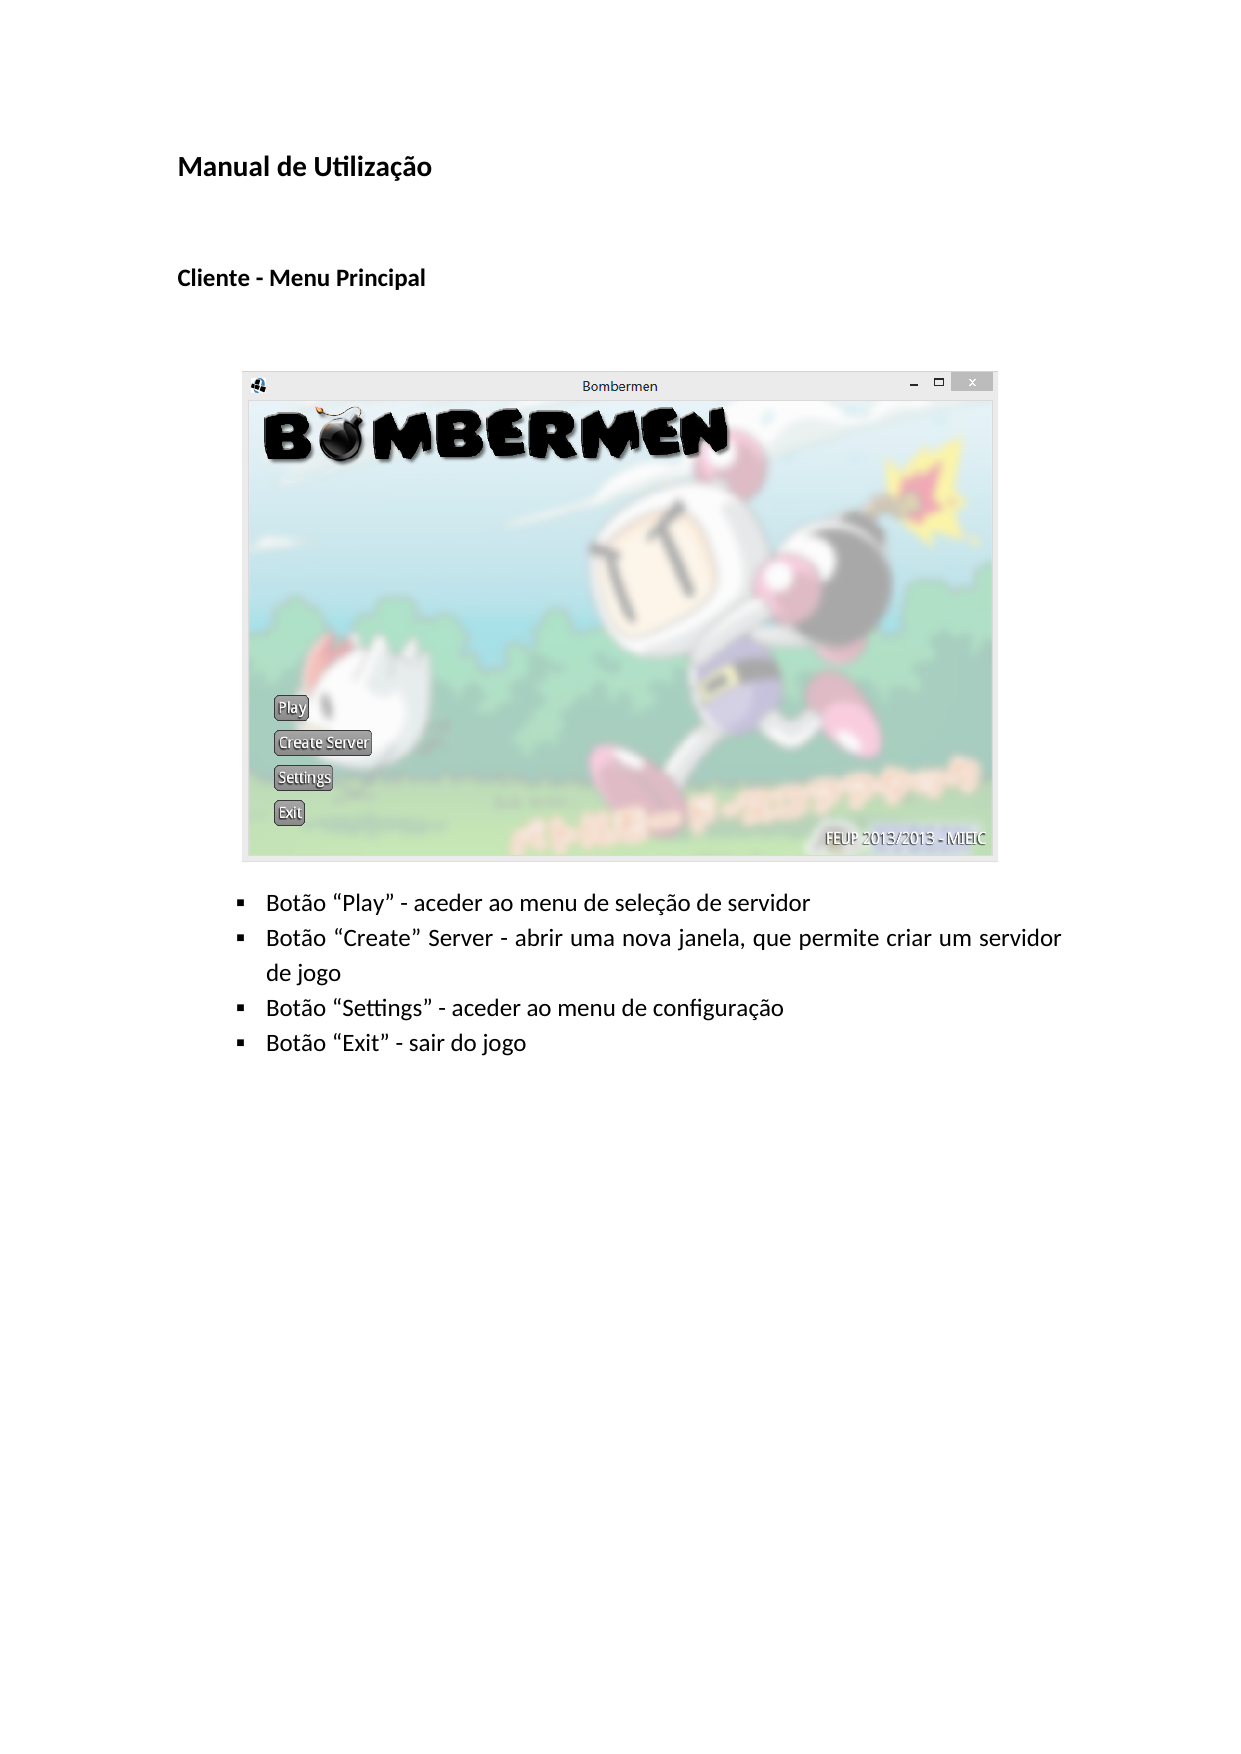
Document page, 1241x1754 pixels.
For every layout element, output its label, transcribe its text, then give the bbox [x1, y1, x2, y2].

text Manual de Utilização [177, 148, 1063, 183]
list Botão “Settings” - aceder ao menu de configuração [235, 992, 1063, 1022]
list Botão “Play” - aceder ao menu de seleção de servidor [235, 887, 1063, 917]
text Cliente - Menu Principal [177, 262, 1063, 293]
picture [242, 371, 999, 862]
list Botão “Exit” - sair do jogo [235, 1027, 1063, 1057]
list Botão “Create” Server - abrir uma nova janela, que permite criar um servidor de jogo [235, 922, 1063, 987]
